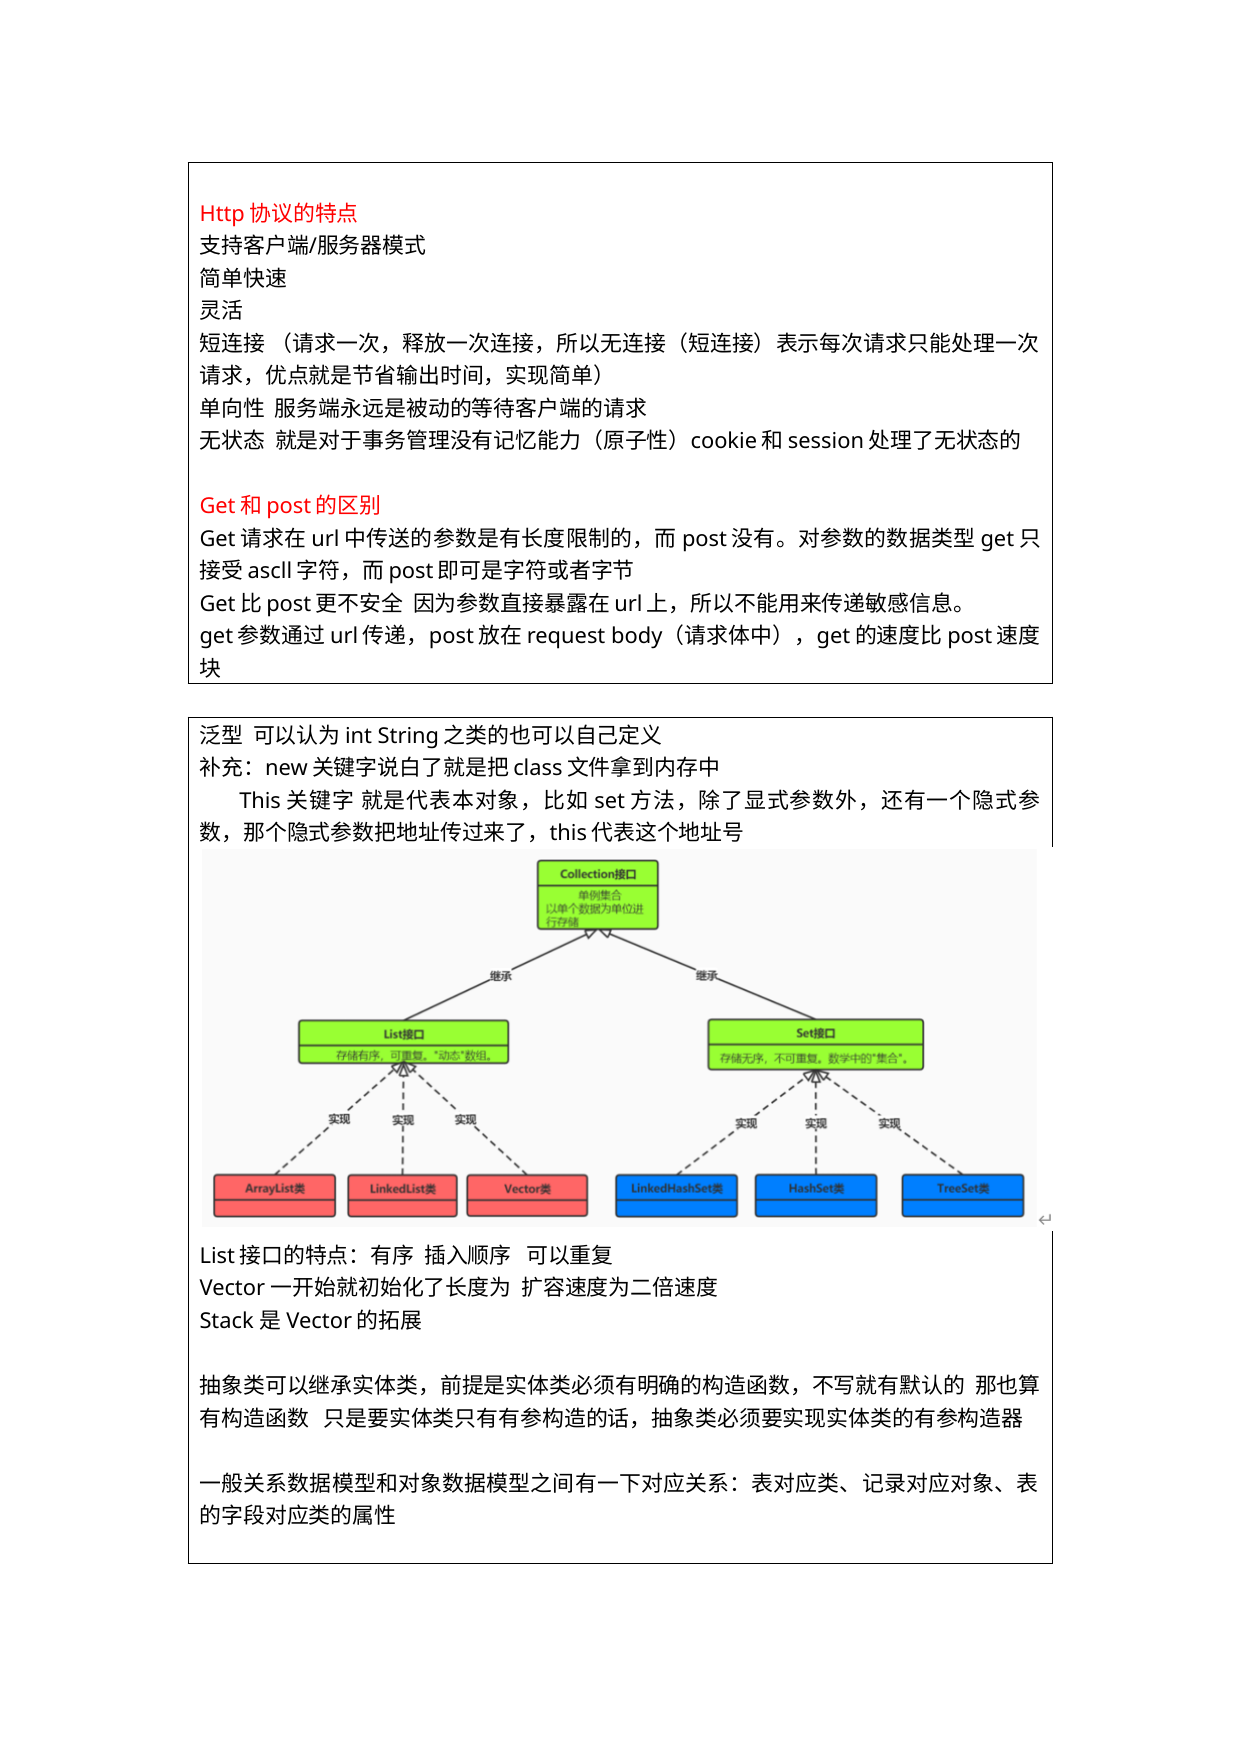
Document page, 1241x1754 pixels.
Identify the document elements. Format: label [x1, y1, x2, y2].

table_header [189, 163, 1052, 683]
picture [199, 847, 1065, 1231]
table_header [189, 718, 1052, 1563]
